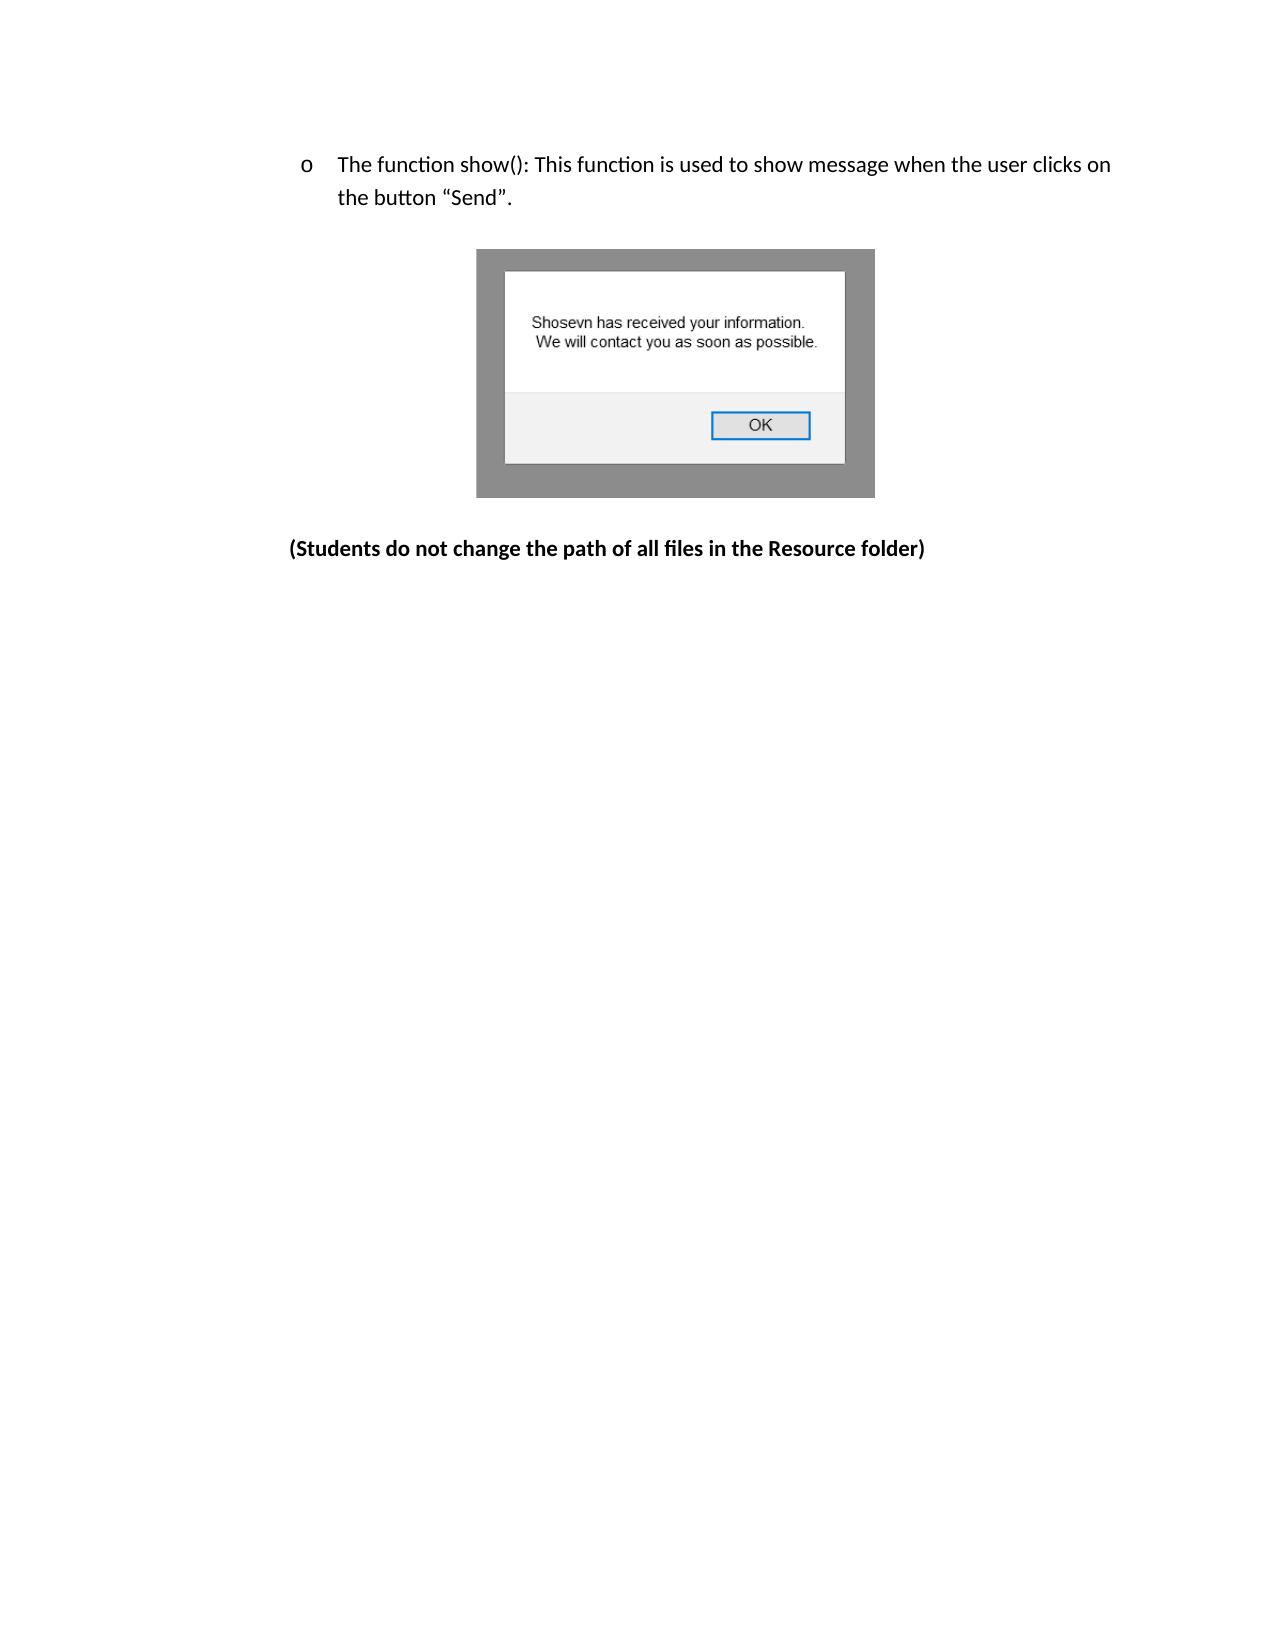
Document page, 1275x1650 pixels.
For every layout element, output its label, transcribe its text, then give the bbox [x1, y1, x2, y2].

picture [476, 249, 875, 498]
text (Students do not change the path of all files in the Resource folder) [150, 501, 1125, 562]
list The function show(): This function is used to show message when the user clicks on the button “Send”. [300, 150, 1125, 211]
